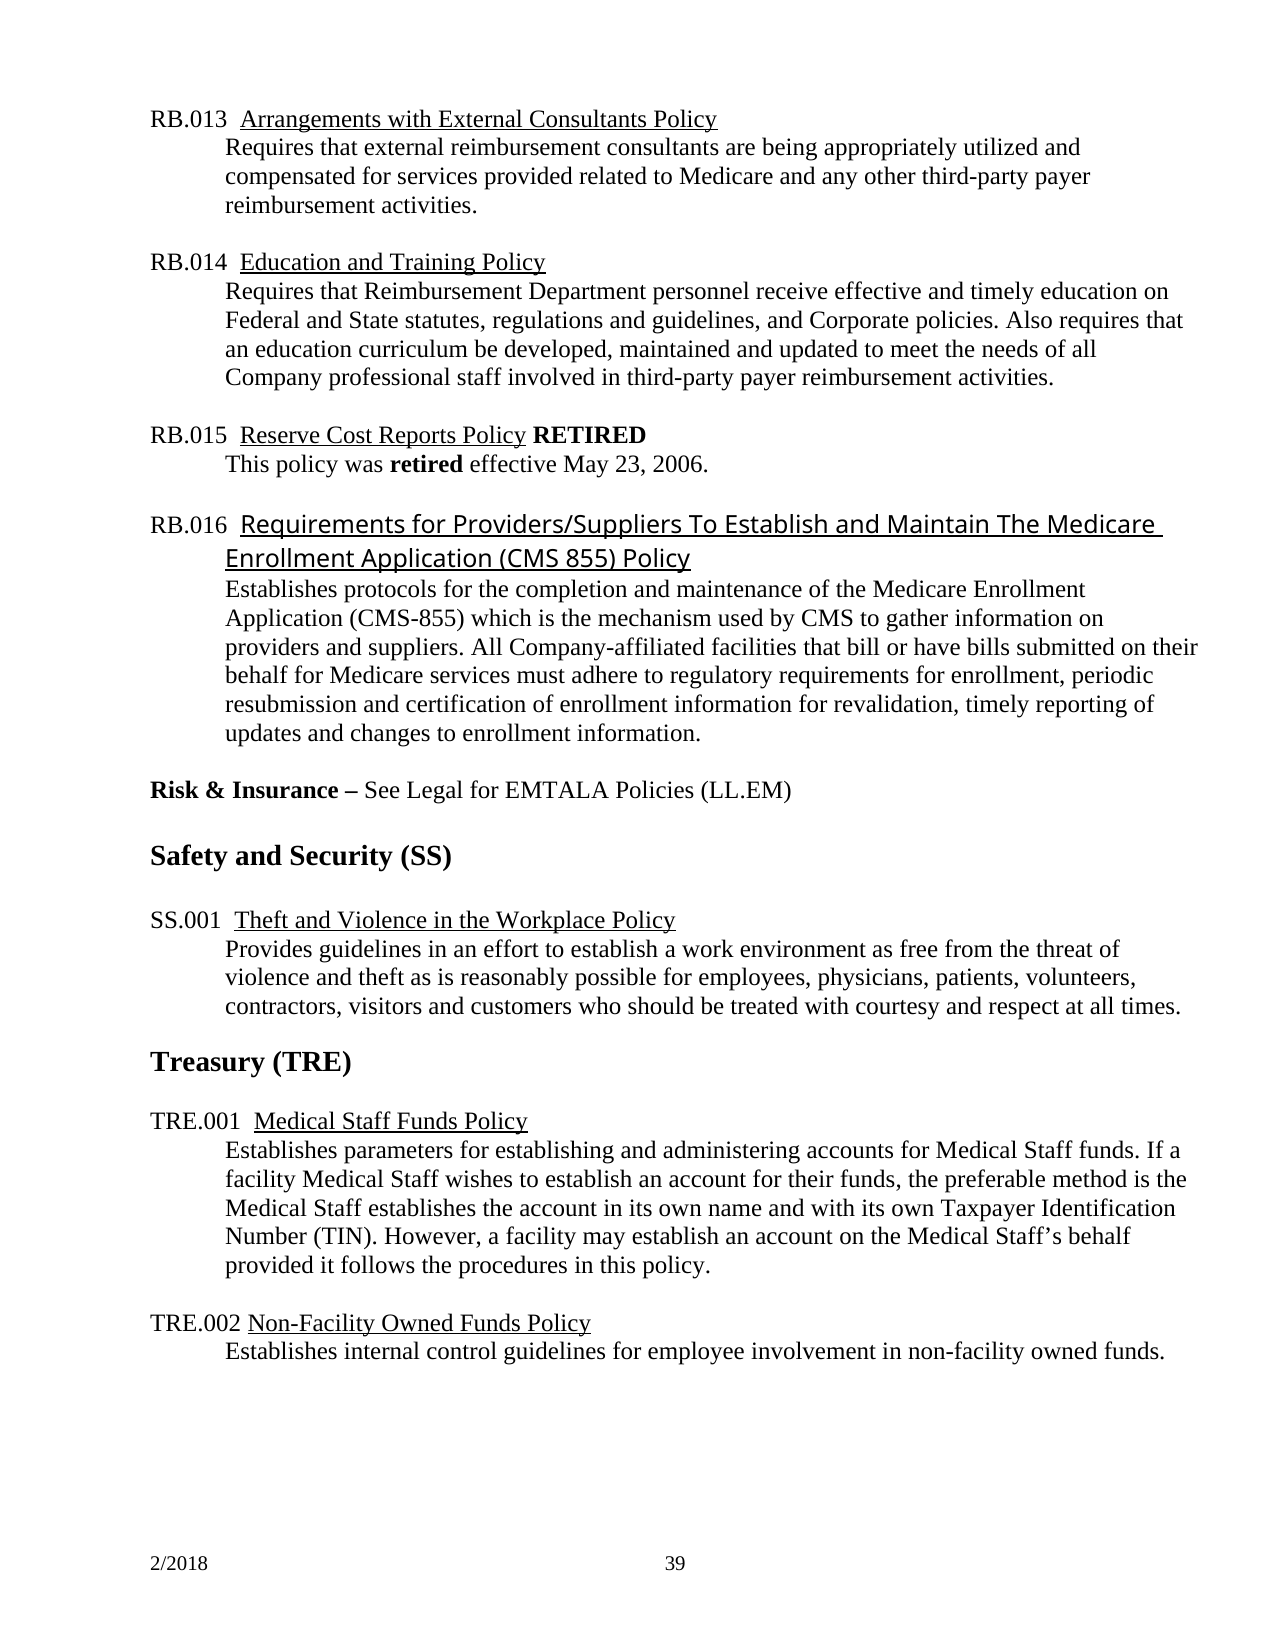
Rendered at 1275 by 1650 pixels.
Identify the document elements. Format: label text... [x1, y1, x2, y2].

text RB.016 Requirements for Providers/Suppliers To Establish and Maintain The Medicare Enrollment Application (CMS 855) Policy [150, 506, 1200, 574]
text Provides guidelines in an effort to establish a work environment as free from the threat of violence and theft as is reasonably possible for employees, physicians, patients, volunteers, contractors, visitors and customers who should be treated with courtesy and respect at all times. [225, 934, 1200, 1020]
text Requires that external reimbursement consultants are being appropriately utilized and compensated for services provided related to Medicare and any other third-party payer reimbursement activities. [225, 132, 1200, 219]
subtitle RB.013 Arrangements with External Consultants Policy [150, 104, 1200, 132]
text TRE.001 Medical Staff Funds Policy [150, 1106, 1200, 1135]
text TRE.002 Non-Facility Owned Funds Policy [150, 1308, 1200, 1336]
text Establishes parameters for establishing and administering accounts for Medical Staff funds. If a facility Medical Staff wishes to establish an account for their funds, the preferable method is the Medical Staff establishes the account in its own name and with its own Taxpayer Identification Number (TIN). However, a facility may establish an account on the Medical Staff’s behalf provided it follows the procedures in this policy. [225, 1135, 1200, 1279]
text SS.001 Theft and Violence in the Workplace Policy [150, 905, 1200, 934]
text Requires that Reimbursement Department personnel receive effective and timely education on Federal and State statutes, regulations and guidelines, and Corporate policies. Also requires that an education curriculum be developed, maintained and updated to meet the needs of all Company professional staff involved in third-party payer reimbursement activities. [225, 276, 1200, 391]
text Safety and Security (SS) [150, 838, 1200, 871]
list RB.014 Education and Training Policy [150, 247, 1200, 276]
text Establishes protocols for the completion and maintenance of the Medicare Enrollment Application (CMS-855) which is the mechanism used by CMS to gather information on providers and suppliers. All Company-affiliated facilities that bill or have bills submitted on their behalf for Medicare services must adhere to regulatory requirements for enrollment, periodic resubmission and certification of enrollment information for revalidation, timely reporting of updates and changes to enrollment information. [225, 574, 1200, 747]
text This policy was retired effective May 23, 2006. [225, 449, 1200, 477]
list RB.015 Reserve Cost Reports Policy RETIRED [150, 420, 1200, 449]
list Risk & Insurance – See Legal for EMTALA Policies (LL.EM) [150, 776, 1200, 804]
text Treasury (TRE) [150, 1044, 1200, 1078]
text Establishes internal control guidelines for employee involvement in non-facility owned funds. [225, 1336, 1200, 1365]
